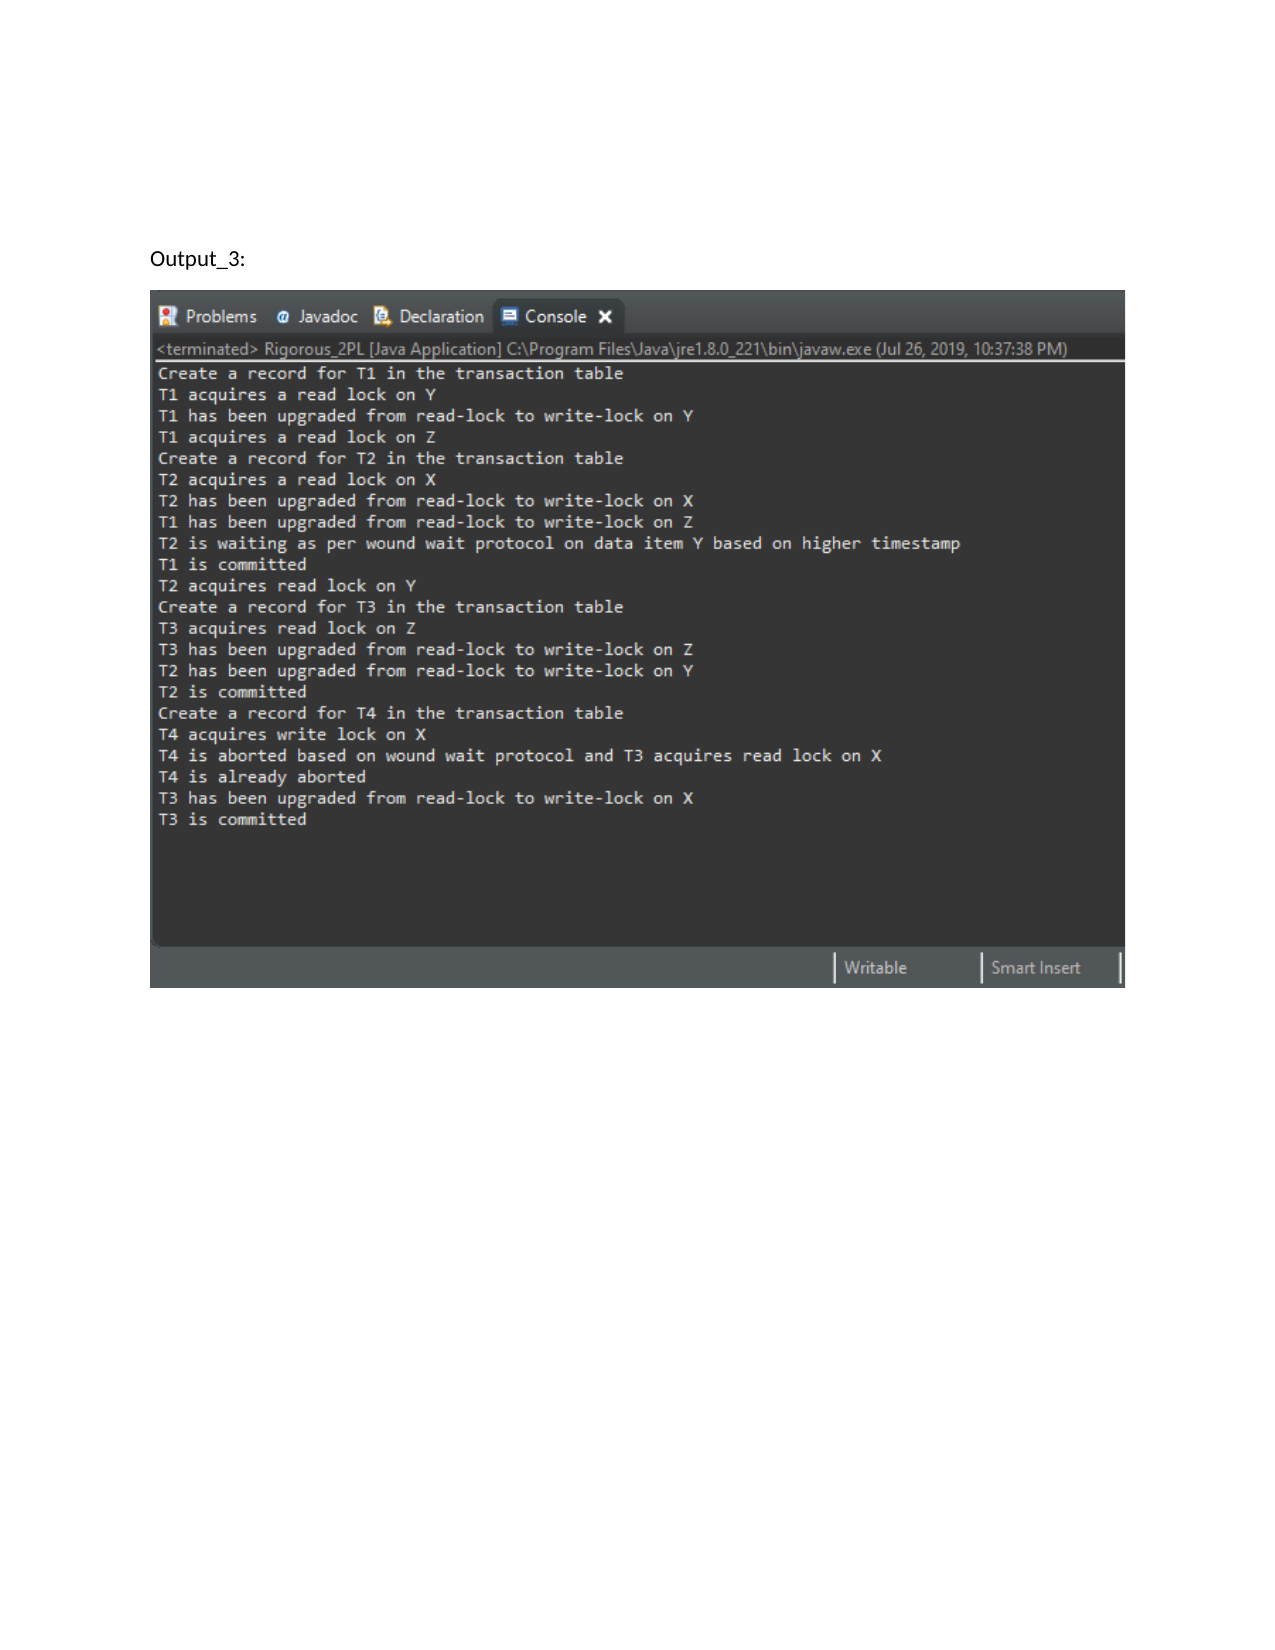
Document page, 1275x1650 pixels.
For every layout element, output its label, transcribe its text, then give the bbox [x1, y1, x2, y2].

text Output_3: [150, 244, 1125, 272]
